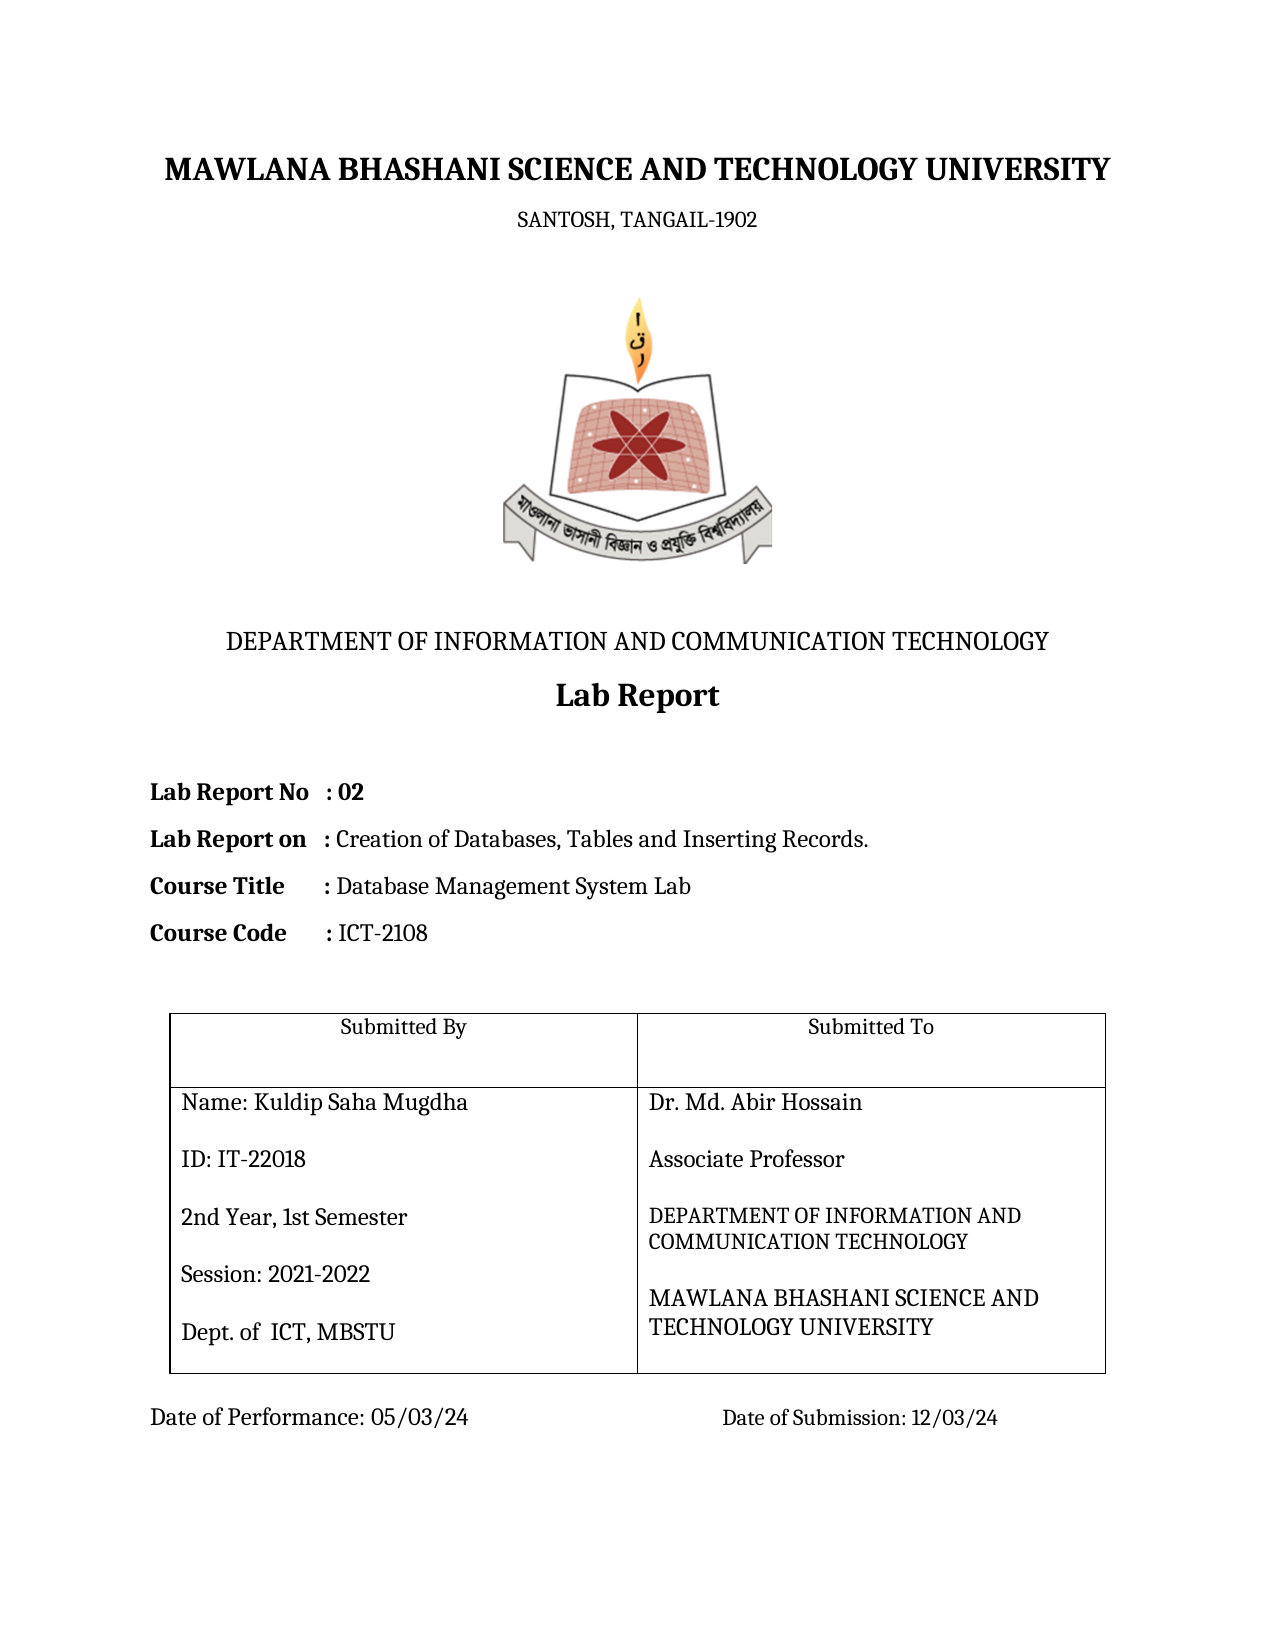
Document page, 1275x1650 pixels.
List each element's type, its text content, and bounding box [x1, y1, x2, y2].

text Lab Report [150, 676, 1125, 714]
text Lab Report on : Creation of Databases, Tables and Inserting Records. [150, 825, 1125, 854]
table_cell Dr. Md. Abir Hossain Associate Professor DEPARTMENT OF INFORMATION AND COMMUNICATION TECHNOLOGY MAWLANA BHASHANI SCIENCE AND TECHNOLOGY UNIVERSITY [638, 1088, 1105, 1373]
text DEPARTMENT OF INFORMATION AND COMMUNICATION TECHNOLOGY [150, 626, 1125, 658]
text SANTOSH, TANGAIL-1902 [150, 207, 1125, 234]
picture [502, 296, 773, 564]
text Date of Performance: 05/03/24 Date of Submission: 12/03/24 [150, 1402, 1125, 1431]
table_header Submitted By [171, 1014, 637, 1087]
text MAWLANA BHASHANI SCIENCE AND TECHNOLOGY UNIVERSITY [150, 150, 1125, 188]
text Lab Report No : 02 [150, 778, 1125, 807]
text Course Code : ICT-2108 [150, 919, 1125, 948]
table_cell Name: Kuldip Saha Mugdha ID: IT-22018 2nd Year, 1st Semester Session: 2021-2022 Dept. of ICT, MBSTU [171, 1088, 637, 1373]
text Course Title : Database Management System Lab [150, 872, 1125, 901]
table_header Submitted To [638, 1014, 1105, 1087]
